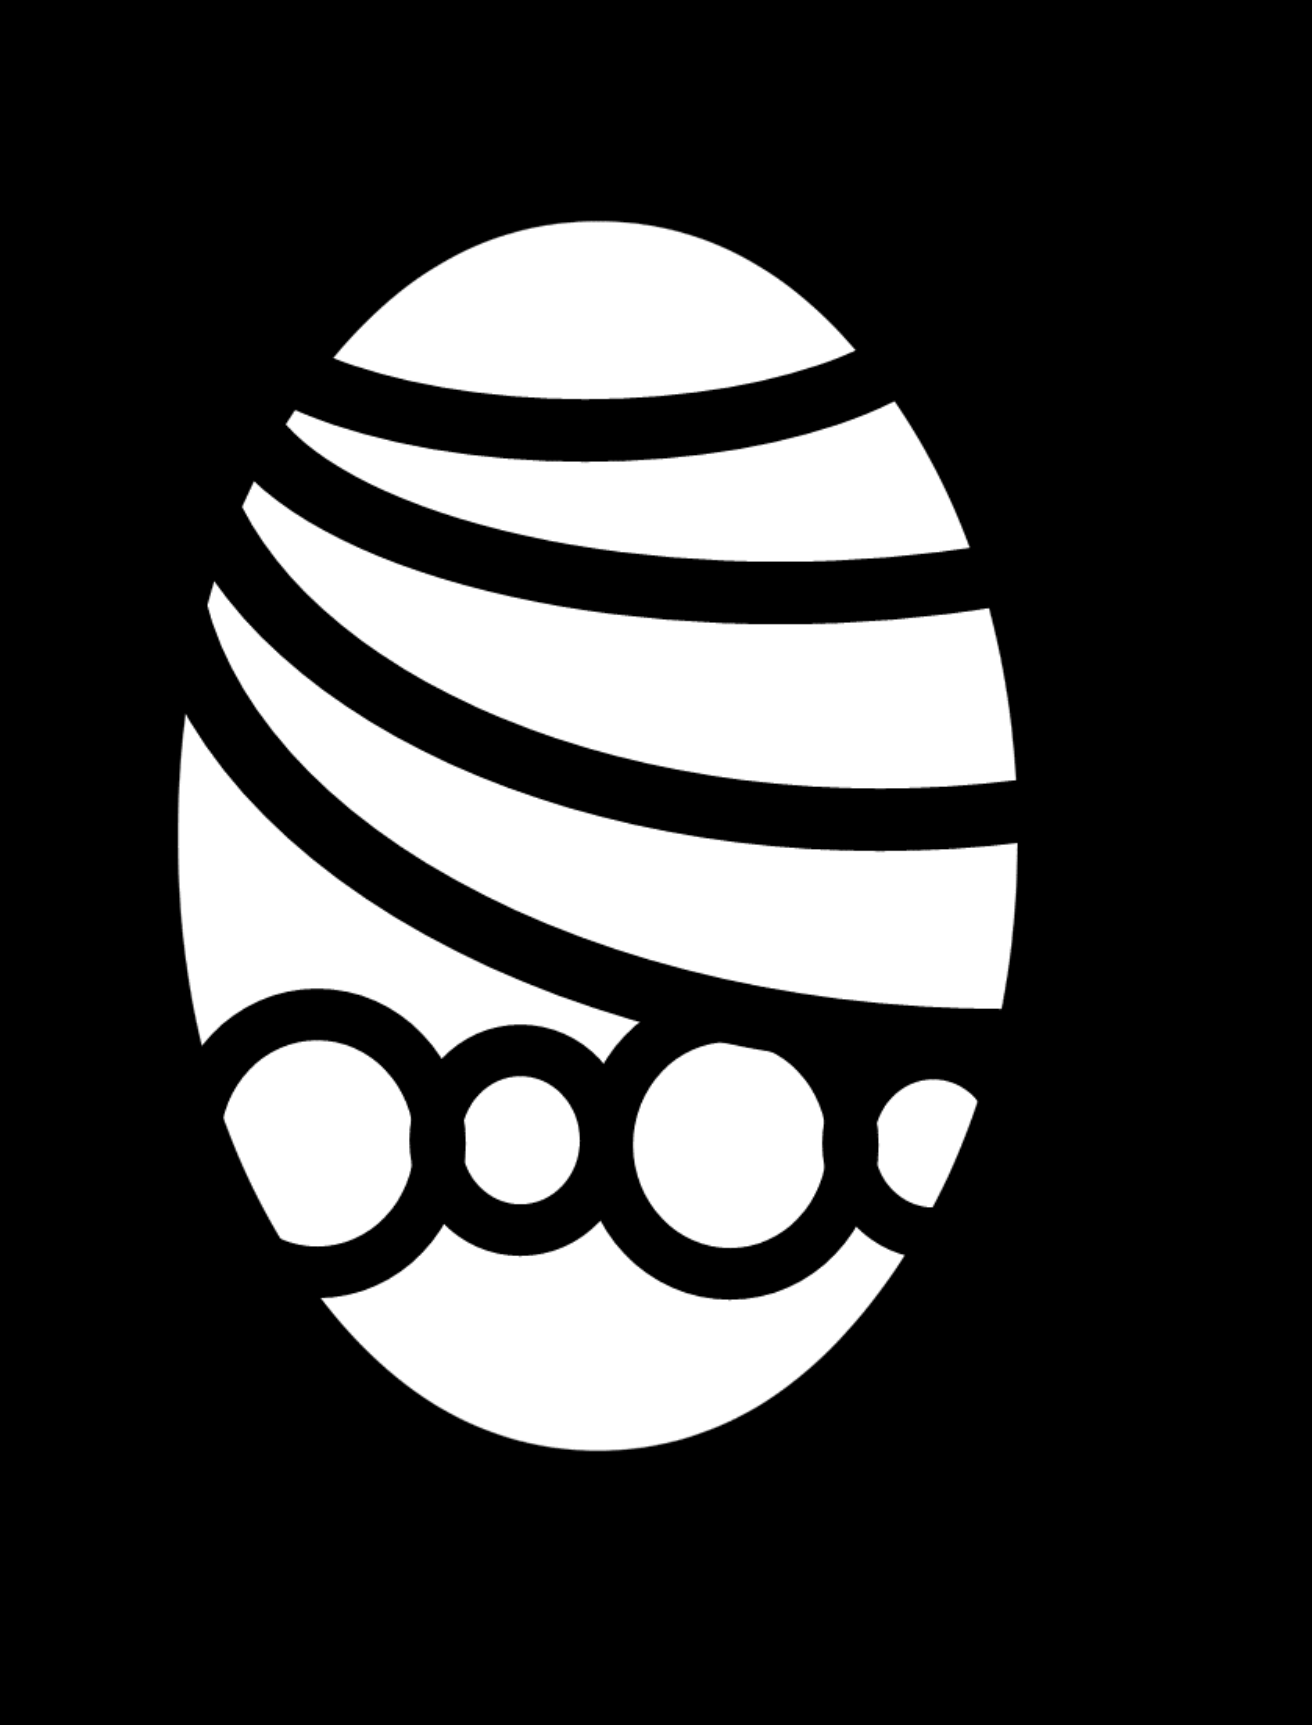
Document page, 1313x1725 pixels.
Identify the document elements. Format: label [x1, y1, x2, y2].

picture [148, 188, 1036, 1500]
